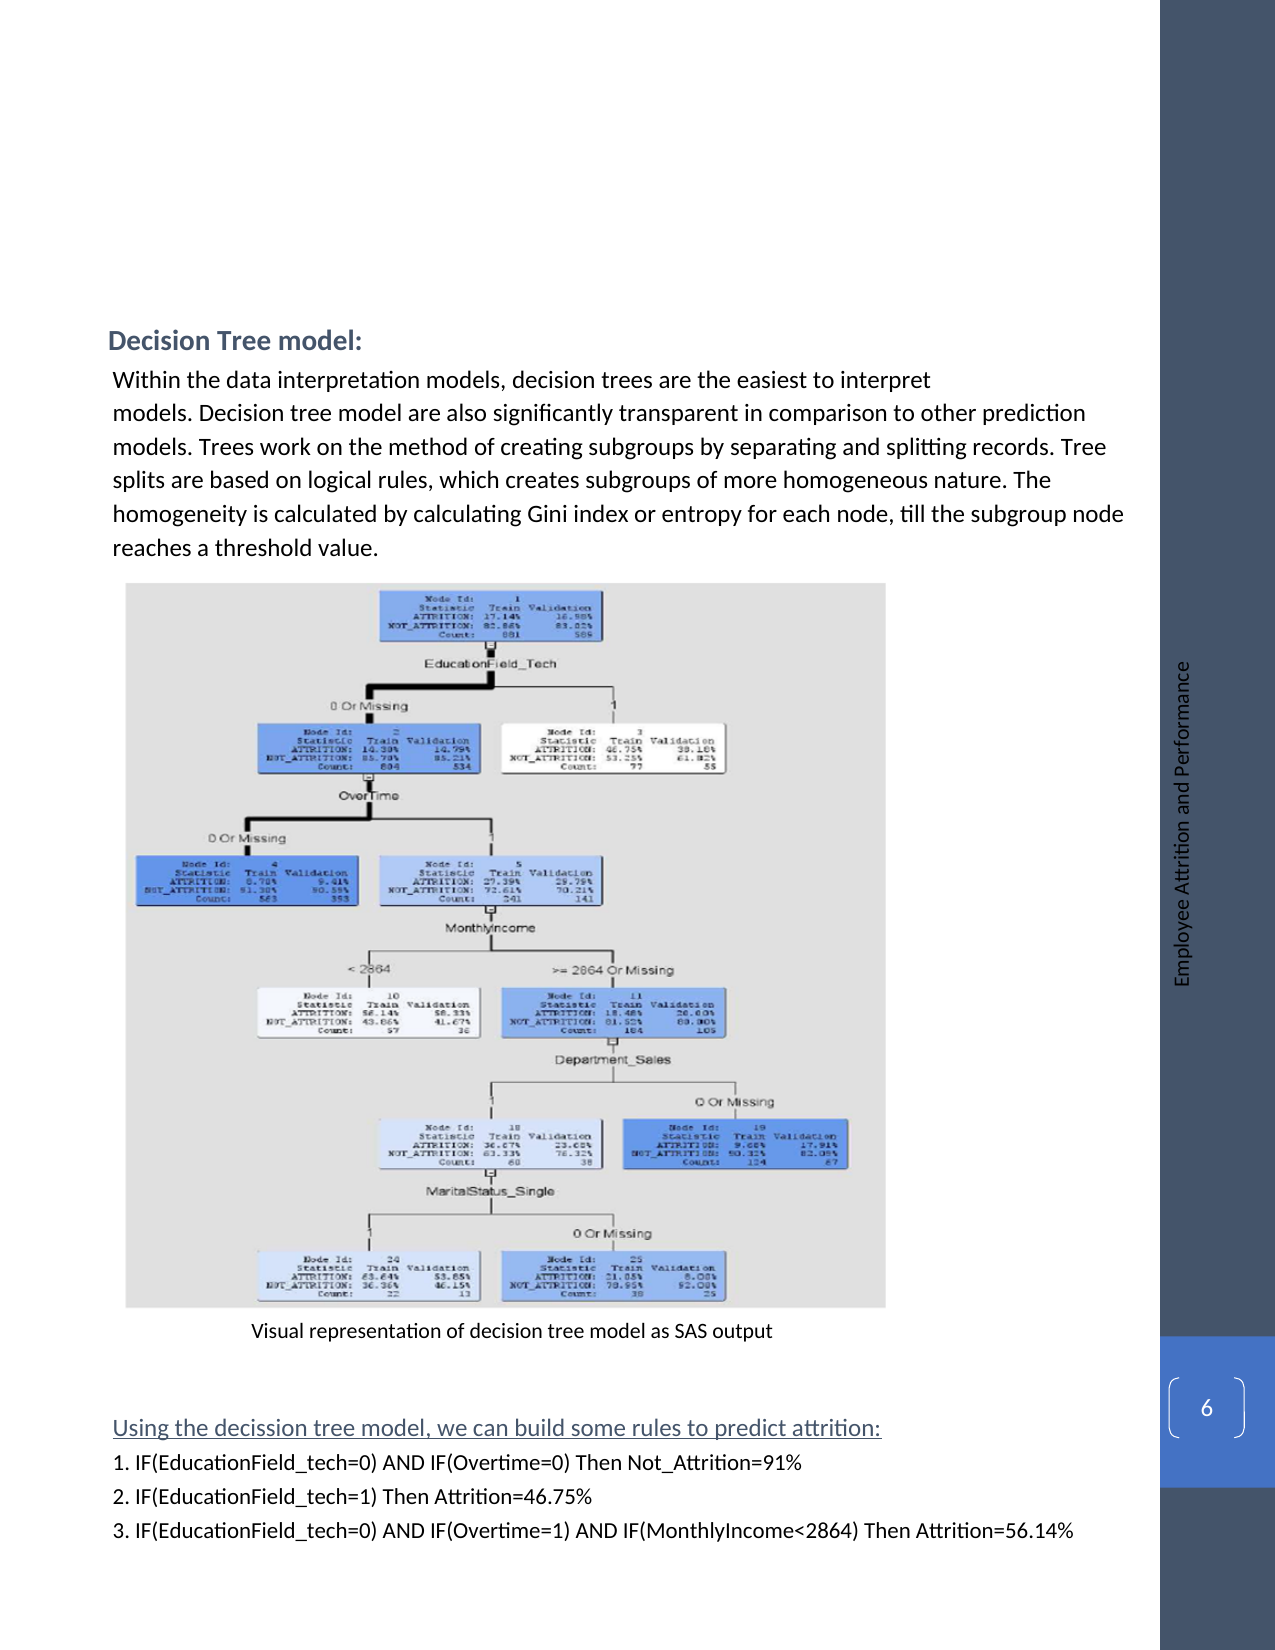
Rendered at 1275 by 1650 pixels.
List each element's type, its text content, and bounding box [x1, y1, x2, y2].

text 2. IF(EducationField_tech=1) Then Attrition=46.75% [112, 1482, 1200, 1510]
text Decision Tree model: [75, 322, 1200, 357]
text Within the data interpretation models, decision trees are the easiest to interpret [112, 364, 1200, 394]
picture [123, 582, 886, 1312]
text splits are based on logical rules, which creates subgroups of more homogeneous nature. The [112, 464, 1200, 495]
text 1. IF(EducationField_tech=0) AND IF(Overtime=0) Then Not_Attrition=91% [112, 1448, 1200, 1476]
text reaches a threshold value. [112, 532, 1200, 562]
text Using the decission tree model, we can build some rules to predict attrition: [112, 1412, 1200, 1442]
text models. Decision tree model are also significantly transparent in comparison to other prediction [112, 397, 1200, 428]
text homogeneity is calculated by calculating Gini index or entropy for each node, till the subgroup node [112, 498, 1200, 529]
text models. Trees work on the method of creating subgroups by separating and splitting records. Tree [112, 431, 1200, 462]
text 3. IF(EducationField_tech=0) AND IF(Overtime=1) AND IF(MonthlyIncome<2864) Then Attrition=56.14% [112, 1516, 1200, 1544]
